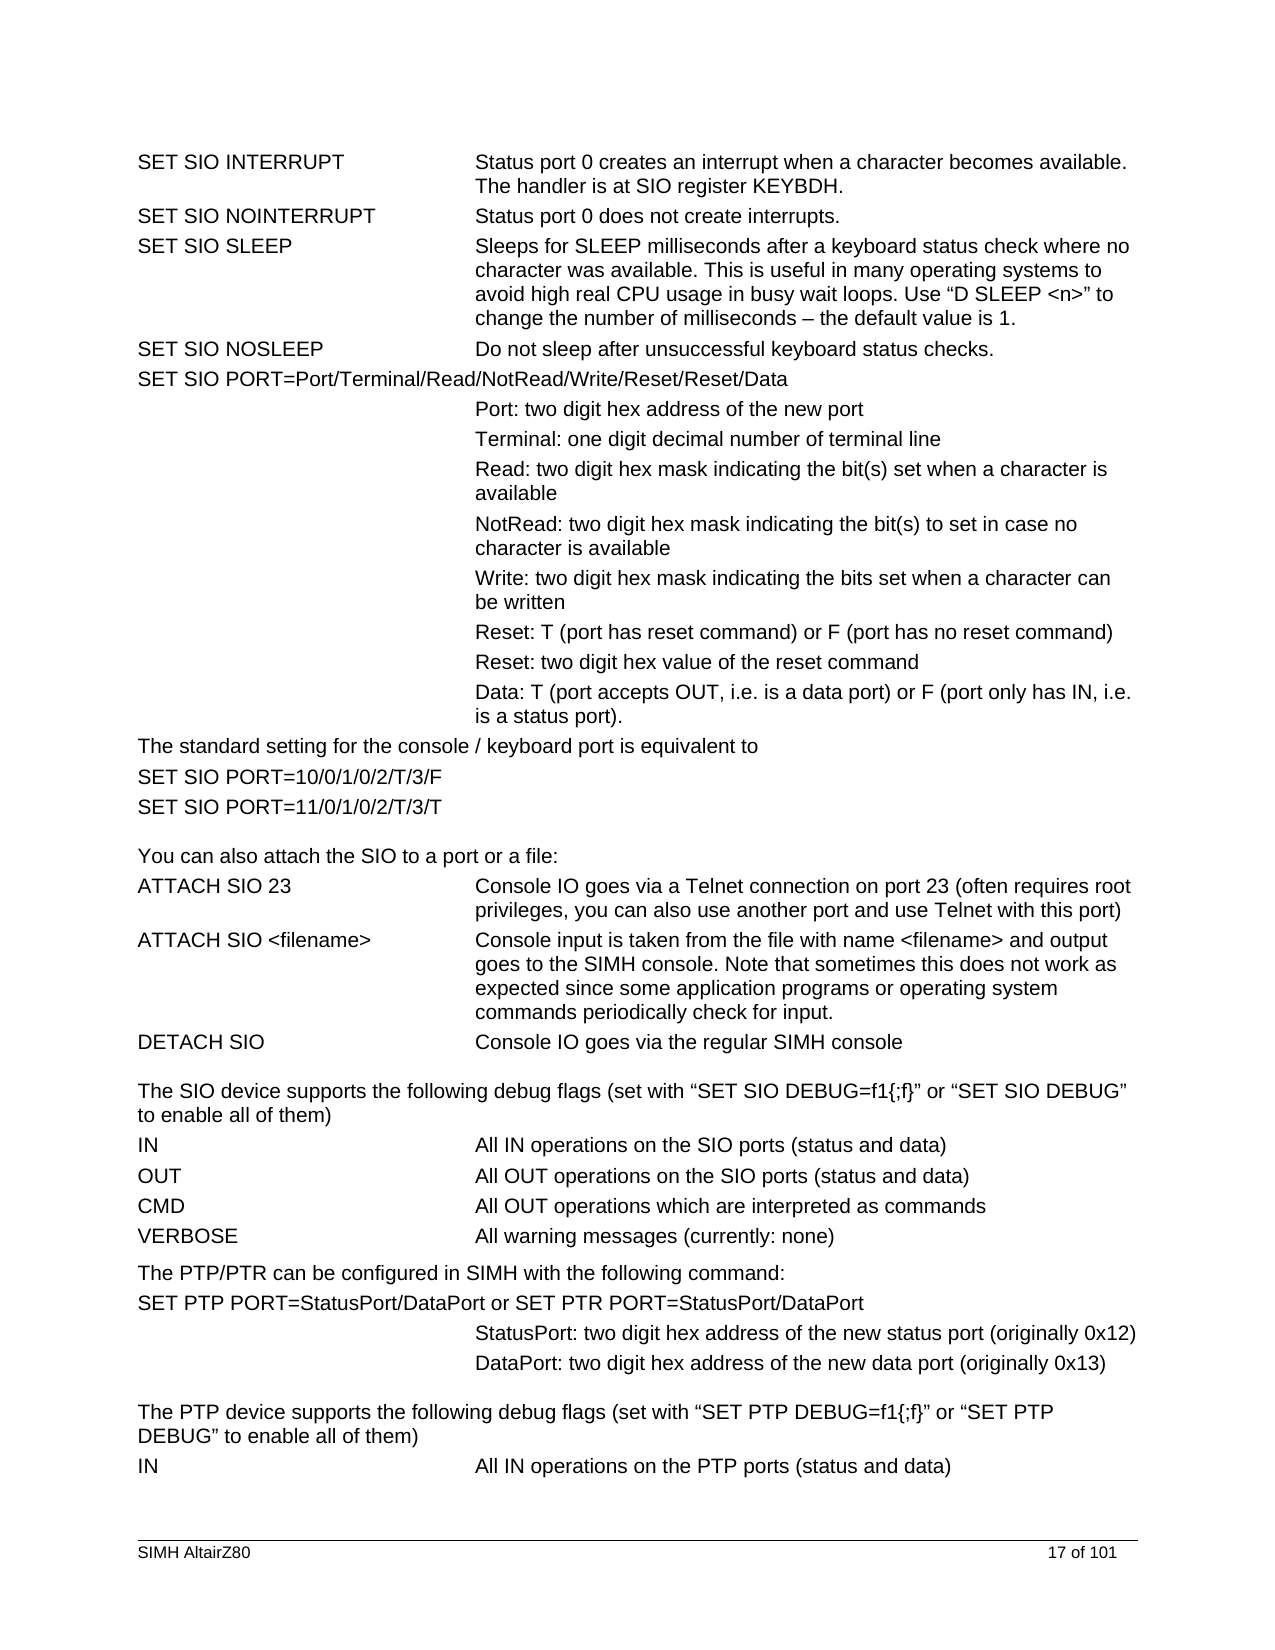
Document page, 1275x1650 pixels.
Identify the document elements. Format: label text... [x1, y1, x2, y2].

text Read: two digit hex mask indicating the bit(s) set when a character is available [475, 457, 1138, 505]
text SET SIO PORT=Port/Terminal/Read/NotRead/Write/Reset/Reset/Data [137, 367, 1138, 391]
text DETACH SIO Console IO goes via the regular SIMH console [137, 1030, 1138, 1054]
text SET PTP PORT=StatusPort/DataPort or SET PTR PORT=StatusPort/DataPort [137, 1291, 1138, 1314]
text CMD All OUT operations which are interpreted as commands [137, 1194, 1138, 1218]
text StatusPort: two digit hex address of the new status port (originally 0x12) [475, 1321, 1138, 1345]
text Reset: two digit hex value of the reset command [475, 650, 1138, 674]
text The standard setting for the console / keyboard port is equivalent to [137, 734, 1138, 758]
text SET SIO NOSLEEP Do not sleep after unsuccessful keyboard status checks. [137, 336, 1138, 360]
text The PTP device supports the following debug flags (set with “SET PTP DEBUG=f1{;f}” or “SET PTP DEBUG” to enable all of them) [137, 1400, 1138, 1448]
text ATTACH SIO 23 Console IO goes via a Telnet connection on port 23 (often requires root privileges, you can also use another port and use Telnet with this port) [137, 874, 1138, 922]
text Write: two digit hex mask indicating the bits set when a character can be written [475, 566, 1138, 613]
text Reset: T (port has reset command) or F (port has no reset command) [475, 620, 1138, 644]
text The PTP/PTR can be configured in SIMH with the following command: [137, 1260, 1138, 1284]
text SET SIO PORT=10/0/1/0/2/T/3/F [137, 764, 1138, 788]
text SET SIO NOINTERRUPT Status port 0 does not create interrupts. [137, 204, 1138, 228]
text Data: T (port accepts OUT, i.e. is a data port) or F (port only has IN, i.e. is a status port). [475, 680, 1138, 728]
text VERBOSE All warning messages (currently: none) [137, 1224, 1138, 1248]
text Terminal: one digit decimal number of terminal line [475, 427, 1138, 451]
text SET SIO INTERRUPT Status port 0 creates an interrupt when a character becomes available. The handler is at SIO register KEYBDH. [137, 150, 1138, 198]
text ATTACH SIO <filename> Console input is taken from the file with name <filename> and output goes to the SIMH console. Note that sometimes this does not work as expected since some application programs or operating system commands periodically check for input. [137, 928, 1138, 1024]
text DataPort: two digit hex address of the new data port (originally 0x13) [475, 1351, 1138, 1375]
text IN All IN operations on the SIO ports (status and data) [137, 1133, 1138, 1157]
text SET SIO PORT=11/0/1/0/2/T/3/T [137, 795, 1138, 819]
text IN All IN operations on the PTP ports (status and data) [137, 1454, 1138, 1478]
text Port: two digit hex address of the new port [475, 397, 1138, 421]
text NotRead: two digit hex mask indicating the bit(s) to set in case no character is available [475, 511, 1138, 559]
text You can also attach the SIO to a port or a file: [137, 844, 1138, 868]
text OUT All OUT operations on the SIO ports (status and data) [137, 1163, 1138, 1187]
text The SIO device supports the following debug flags (set with “SET SIO DEBUG=f1{;f}” or “SET SIO DEBUG” to enable all of them) [137, 1079, 1138, 1127]
text SET SIO SLEEP Sleeps for SLEEP milliseconds after a keyboard status check where no character was available. This is useful in many operating systems to avoid high real CPU usage in busy wait loops. Use “D SLEEP <n>” to change the number of milliseconds – the default value is 1. [137, 234, 1138, 330]
